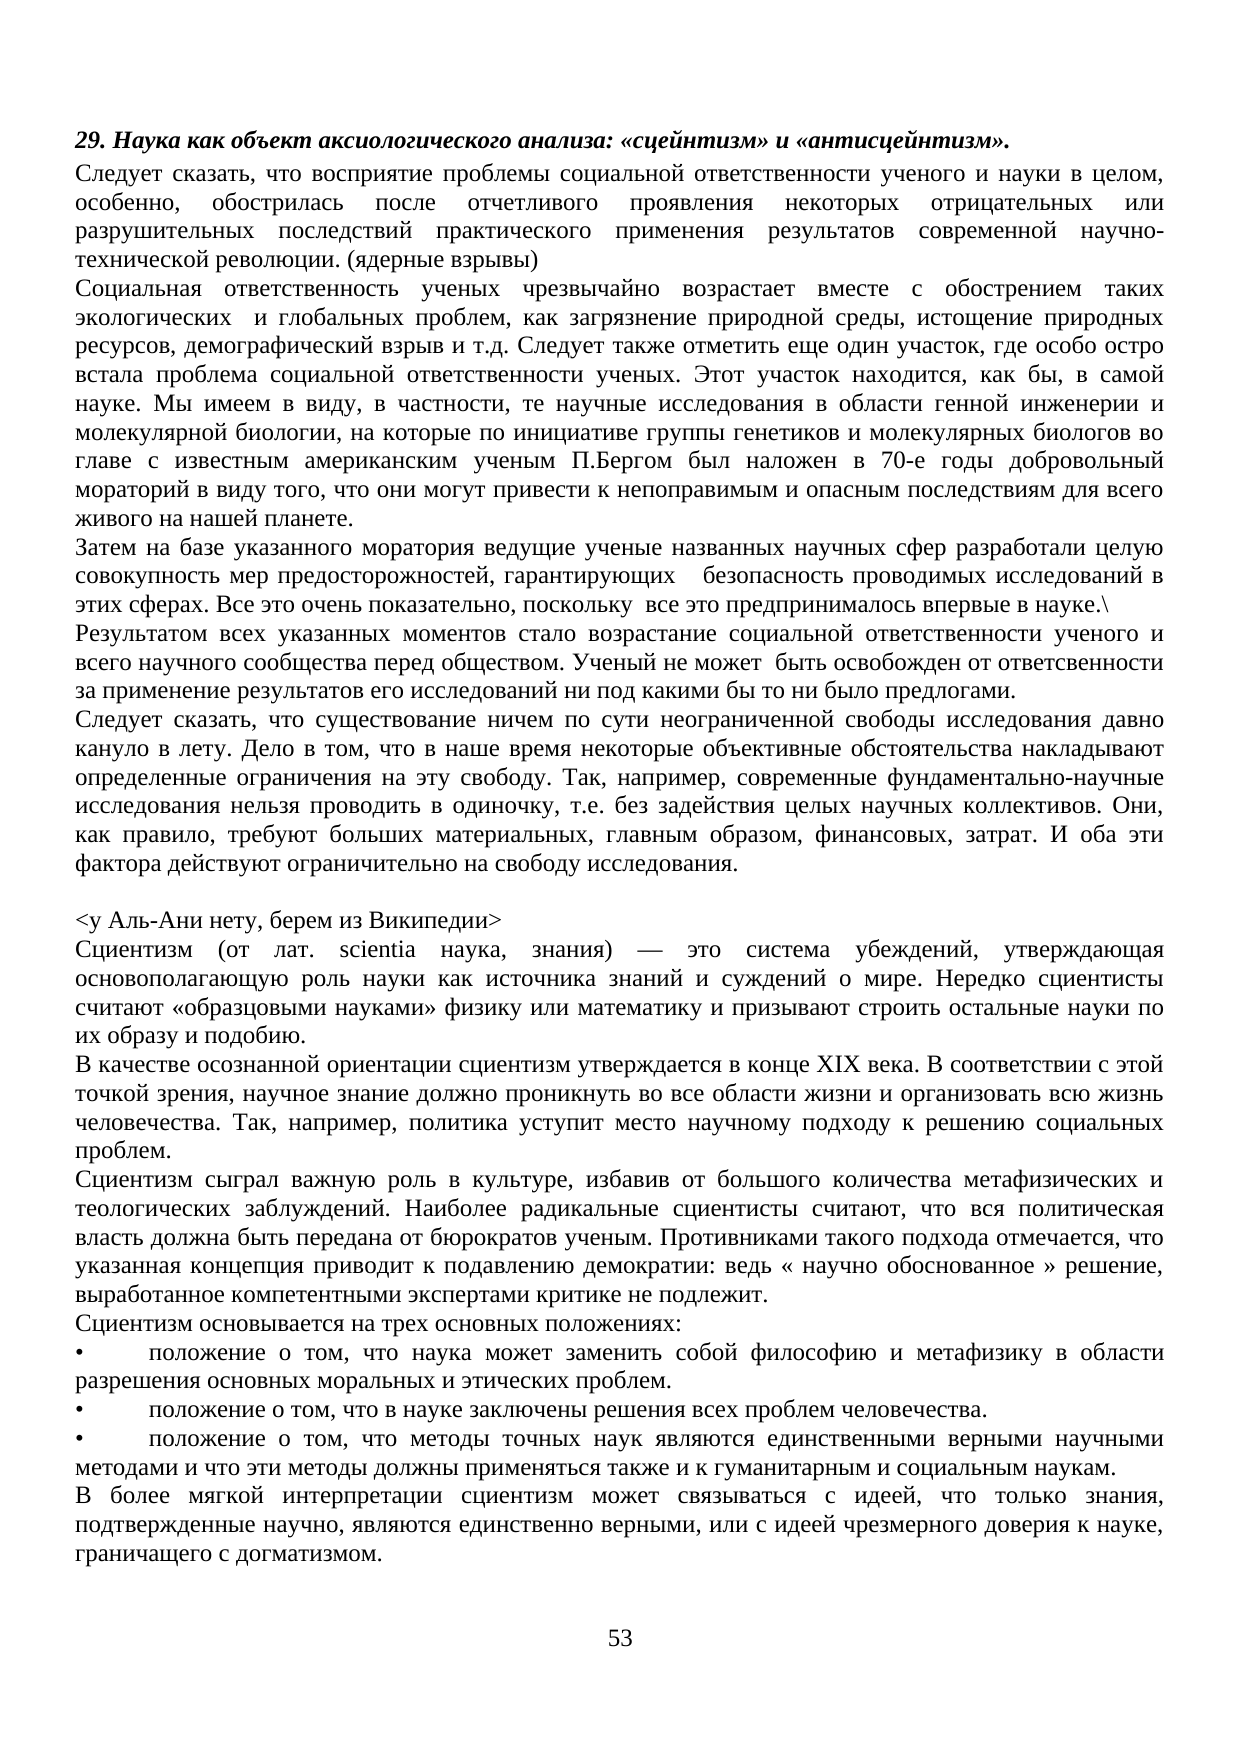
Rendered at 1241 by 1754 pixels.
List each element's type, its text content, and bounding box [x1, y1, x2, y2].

text В более мягкой интерпретации сциентизм может связываться с идеей, что только знания, подтвержденные научно, являются единственно верными, или с идеей чрезмерного доверия к науке, граничащего с догматизмом. [75, 1481, 1165, 1567]
text Следует сказать, что существование ничем по сути неограниченной свободы исследования давно кануло в лету. Дело в том, что в наше время некоторые объективные обстоятельства накладывают определенные ограничения на эту свободу. Так, например, современные фундаментально-научные исследования нельзя проводить в одиночку, т.е. без задействия целых научных коллективов. Они, как правило, требуют больших материальных, главным образом, финансовых, затрат. И оба эти фактора действуют ограничительно на свободу исследования. [75, 704, 1165, 877]
subtitle 29. Наука как объект аксиологического анализа: «сцейнтизм» и «антисцейнтизм». [75, 125, 1165, 154]
text Сциентизм сыграл важную роль в культуре, избавив от большого количества метафизических и теологических заблуждений. Наиболее радикальные сциентисты считают, что вся политическая власть должна быть передана от бюрократов ученым. Противниками такого подхода отмечается, что указанная концепция приводит к подавлению демократии: ведь « научно обоснованное » решение, выработанное компетентными экспертами критике не подлежит. [75, 1164, 1165, 1308]
text Сциентизм основывается на трех основных положениях: [75, 1308, 1165, 1337]
text Сциентизм (от лат. scientia наука, знания) — это система убеждений, утверждающая основополагающую роль науки как источника знаний и суждений о мире. Нередко сциентисты считают «образцовыми науками» физику или математику и призывают строить остальные науки по их образу и подобию. [75, 934, 1165, 1049]
text Результатом всех указанных моментов стало возрастание социальной ответственности ученого и всего научного сообщества перед обществом. Ученый не может быть освобожден от ответсвенности за применение результатов его исследований ни под какими бы то ни было предлогами. [75, 618, 1165, 704]
text Затем на базе указанного моратория ведущие ученые названных научных сфер разработали целую совокупность мер предосторожностей, гарантирующих безопасность проводимых исследований в этих сферах. Все это очень показательно, поскольку все это предпринималось впервые в науке.\ [75, 532, 1165, 618]
text <у Аль-Ани нету, берем из Википедии> [75, 906, 1165, 934]
text • положение о том, что методы точных наук являются единственными верными научными методами и что эти методы должны применяться также и к гуманитарным и социальным наукам. [75, 1423, 1165, 1481]
text Следует сказать, что восприятие проблемы социальной ответственности ученого и науки в целом, особенно, обострилась после отчетливого проявления некоторых отрицательных или разрушительных последствий практического применения результатов современной научно-технической революции. (ядерные взрывы) [75, 158, 1165, 273]
text • положение о том, что наука может заменить собой философию и метафизику в области разрешения основных моральных и этических проблем. [75, 1337, 1165, 1394]
text Социальная ответственность ученых чрезвычайно возрастает вместе с обострением таких экологических и глобальных проблем, как загрязнение природной среды, истощение природных ресурсов, демографический взрыв и т.д. Следует также отметить еще один участок, где особо остро встала проблема социальной ответственности ученых. Этот участок находится, как бы, в самой науке. Мы имеем в виду, в частности, те научные исследования в области генной инженерии и молекулярной биологии, на которые по инициативе группы генетиков и молекулярных биологов во главе с известным американским ученым П.Бергом был наложен в 70-е годы добровольный мораторий в виду того, что они могут привести к непоправимым и опасным последствиям для всего живого на нашей планете. [75, 273, 1165, 532]
text В качестве осознанной ориентации сциентизм утверждается в конце XIX века. В соответствии с этой точкой зрения, научное знание должно проникнуть во все области жизни и организовать всю жизнь человечества. Так, например, политика уступит место научному подходу к решению социальных проблем. [75, 1049, 1165, 1164]
text • положение о том, что в науке заключены решения всех проблем человечества. [75, 1394, 1165, 1423]
